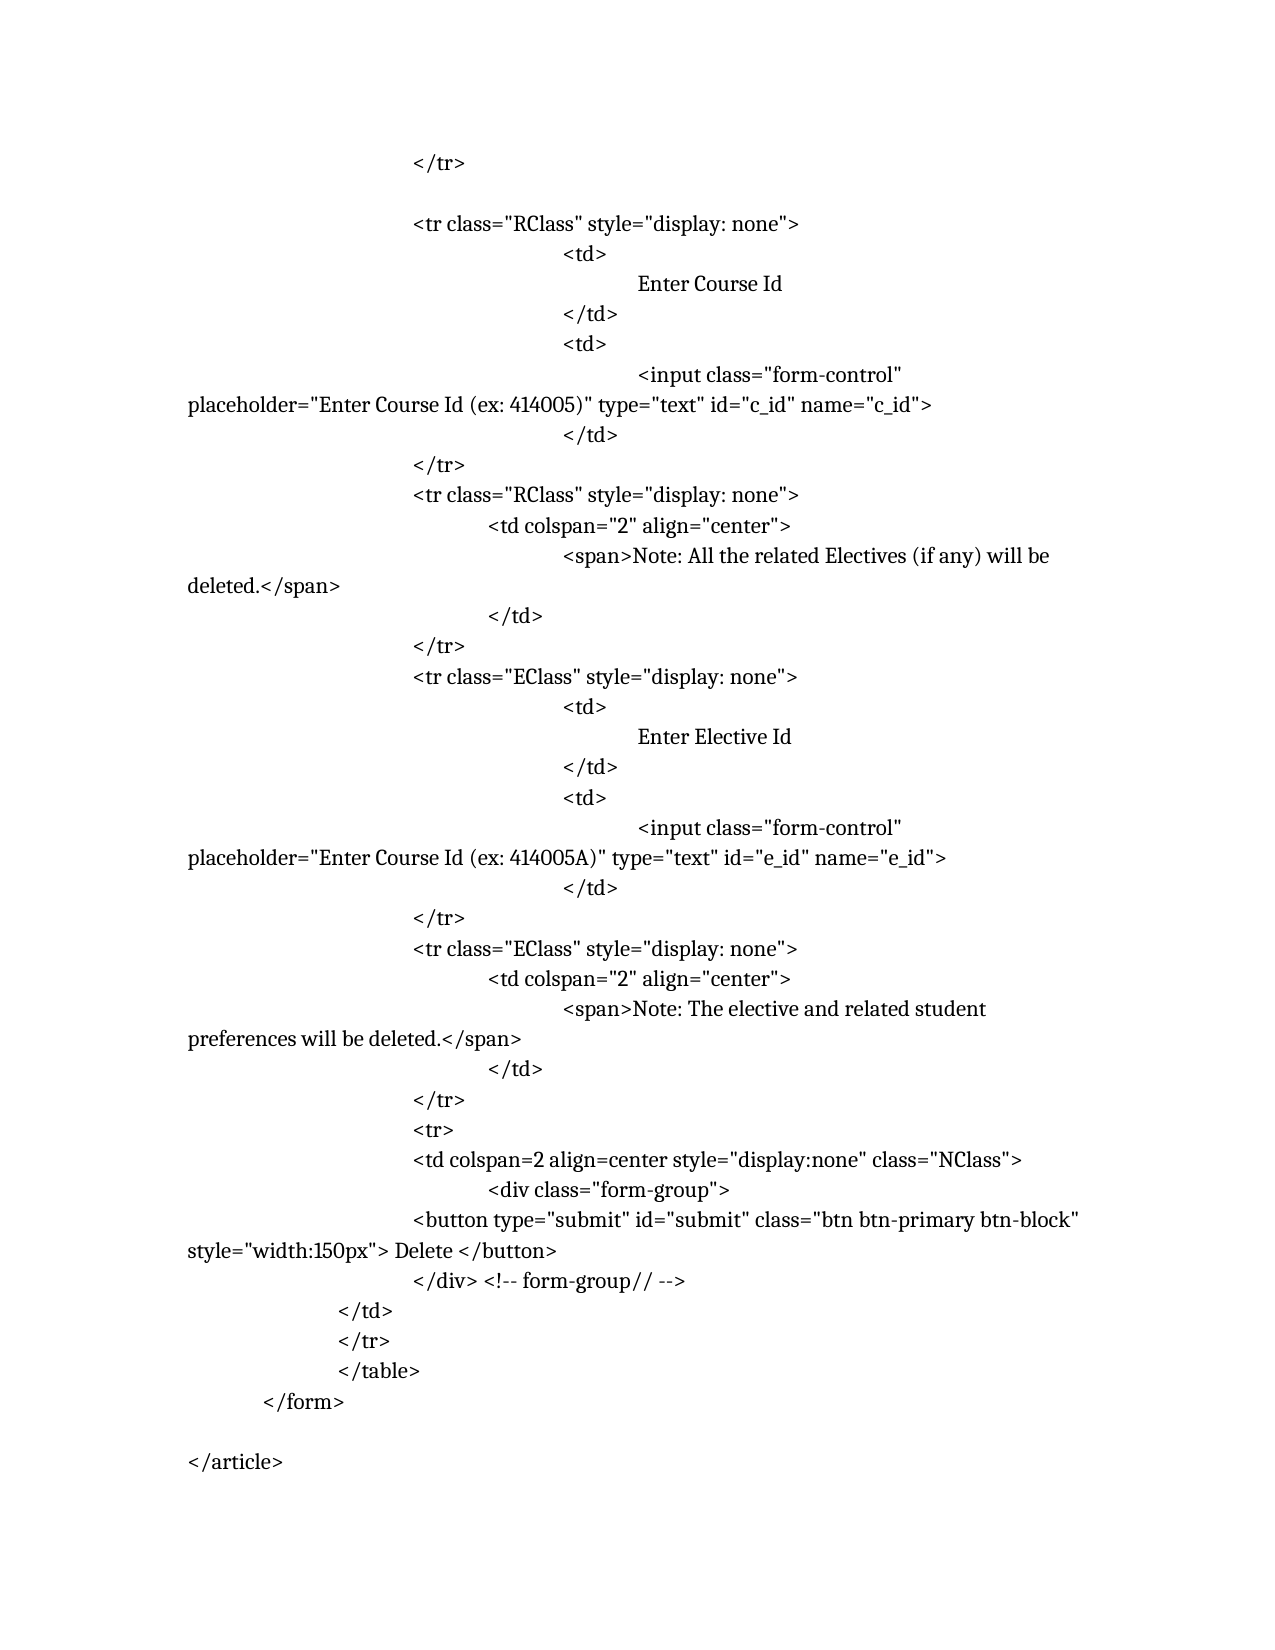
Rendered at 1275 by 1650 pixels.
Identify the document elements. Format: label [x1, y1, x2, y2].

text [187, 150, 1087, 1475]
